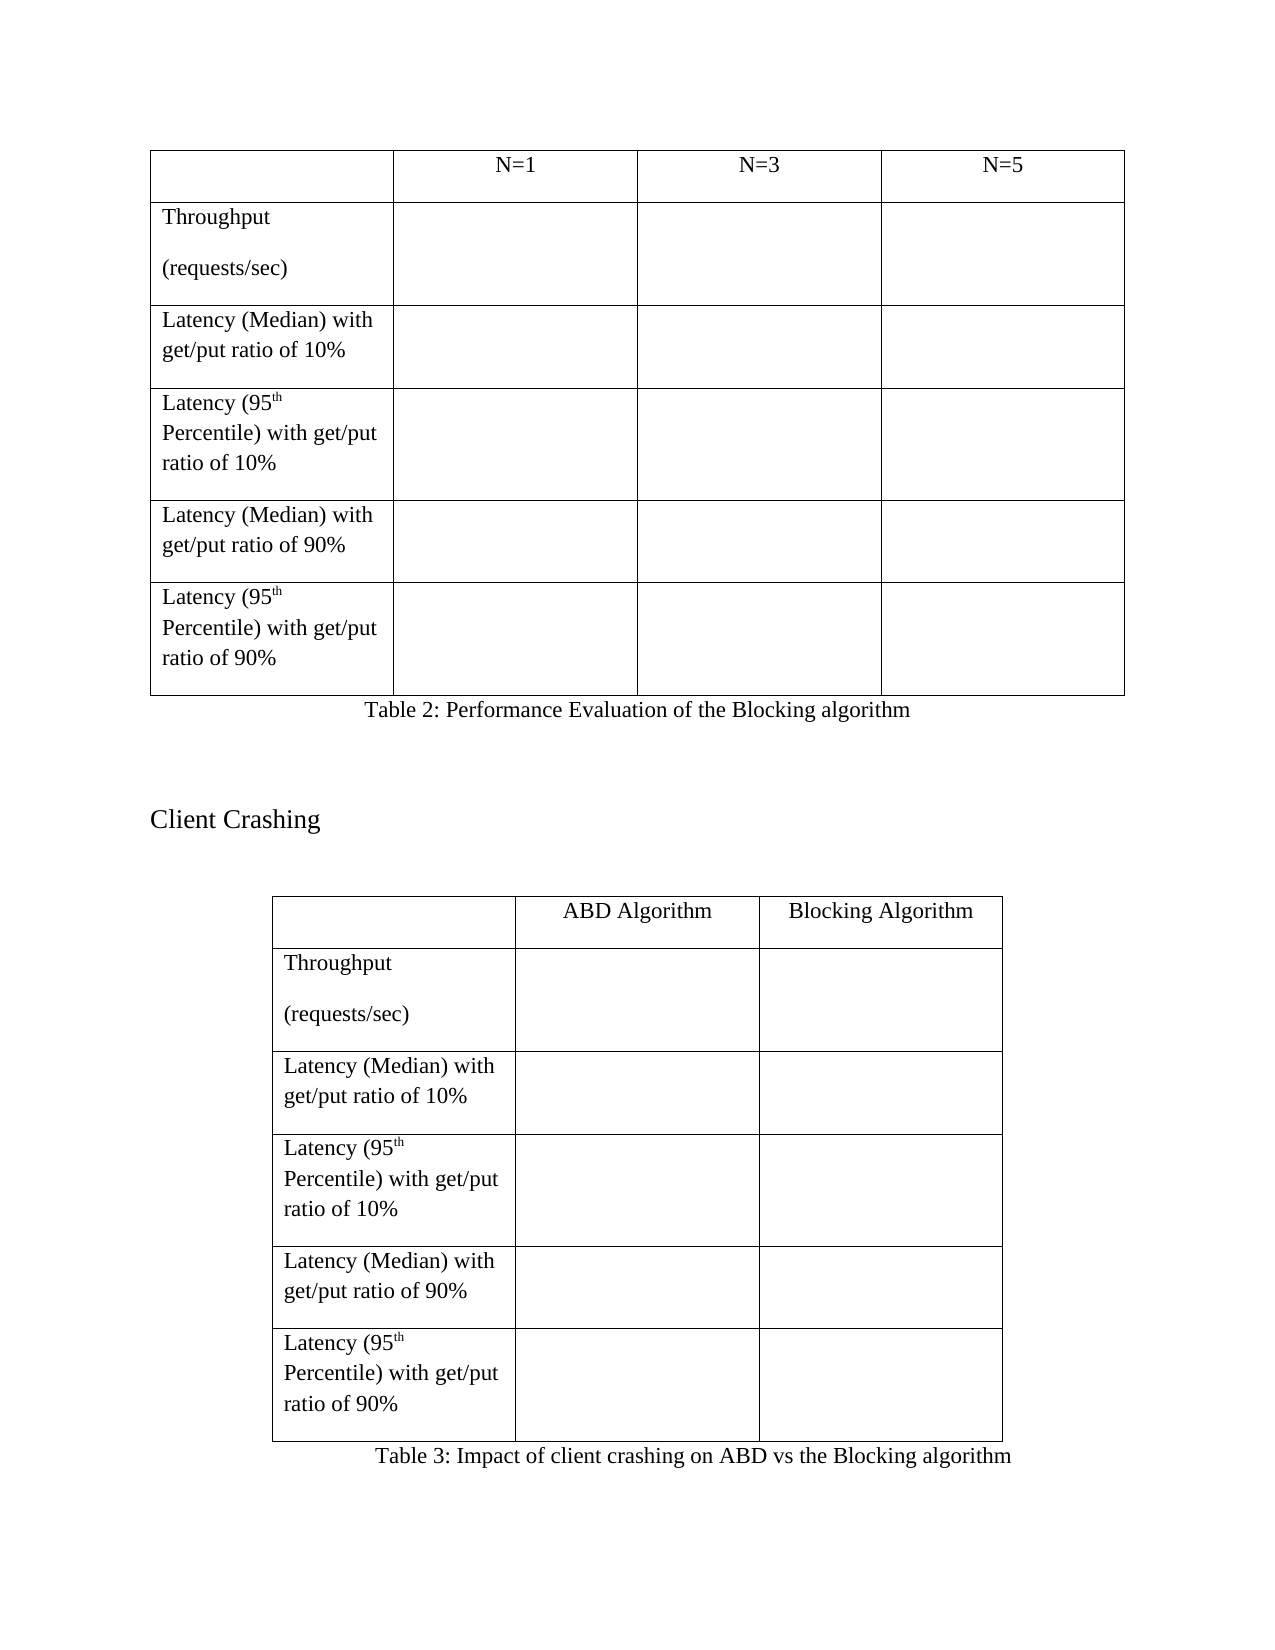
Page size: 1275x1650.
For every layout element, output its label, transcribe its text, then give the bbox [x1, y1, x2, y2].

table_cell [638, 583, 881, 695]
table_cell [760, 1135, 1002, 1246]
table_header ABD Algorithm [516, 897, 759, 948]
table_cell Latency (95th Percentile) with get/put ratio of 90% [151, 583, 393, 695]
table_cell [882, 203, 1124, 305]
table_cell Latency (95th Percentile) with get/put ratio of 90% [273, 1329, 515, 1441]
table_cell [516, 1329, 759, 1441]
table_cell [760, 1052, 1002, 1133]
table_cell [516, 949, 759, 1051]
table_cell Latency (Median) with get/put ratio of 10% [151, 306, 393, 387]
table_cell [760, 1329, 1002, 1441]
table_cell [638, 389, 881, 500]
table_cell [882, 306, 1124, 387]
table_cell [394, 306, 637, 387]
table_header [151, 151, 393, 202]
table_cell [394, 501, 637, 582]
table_cell [882, 501, 1124, 582]
table_header N=5 [882, 151, 1124, 202]
table_cell [638, 203, 881, 305]
text Table 2: Performance Evaluation of the Blocking algorithm [150, 696, 1125, 722]
table_cell [394, 389, 637, 500]
table_cell Latency (Median) with get/put ratio of 10% [273, 1052, 515, 1133]
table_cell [151, 389, 393, 500]
table_header N=1 [394, 151, 637, 202]
table_cell [516, 1135, 759, 1246]
subtitle Client Crashing [150, 803, 1125, 834]
table_cell [516, 1052, 759, 1133]
table_cell [760, 1247, 1002, 1328]
table_header Blocking Algorithm [760, 897, 1002, 948]
table_cell [638, 306, 881, 387]
table_cell [882, 583, 1124, 695]
text Table 3: Impact of client crashing on ABD vs the Blocking algorithm [300, 1442, 1125, 1468]
table_cell Latency (Median) with get/put ratio of 90% [273, 1247, 515, 1328]
table_cell Latency (Median) with get/put ratio of 90% [151, 501, 393, 582]
table_cell [394, 203, 637, 305]
table_cell [760, 949, 1002, 1051]
table_cell Latency (95th Percentile) with get/put ratio of 10% [273, 1135, 515, 1246]
table_header N=3 [638, 151, 881, 202]
table_cell [638, 501, 881, 582]
table_cell Throughput (requests/sec) [273, 949, 515, 1051]
table_header [273, 897, 515, 948]
table_cell [882, 389, 1124, 500]
table_cell [516, 1247, 759, 1328]
table_cell [394, 583, 637, 695]
table_cell Throughput (requests/sec) [151, 203, 393, 305]
